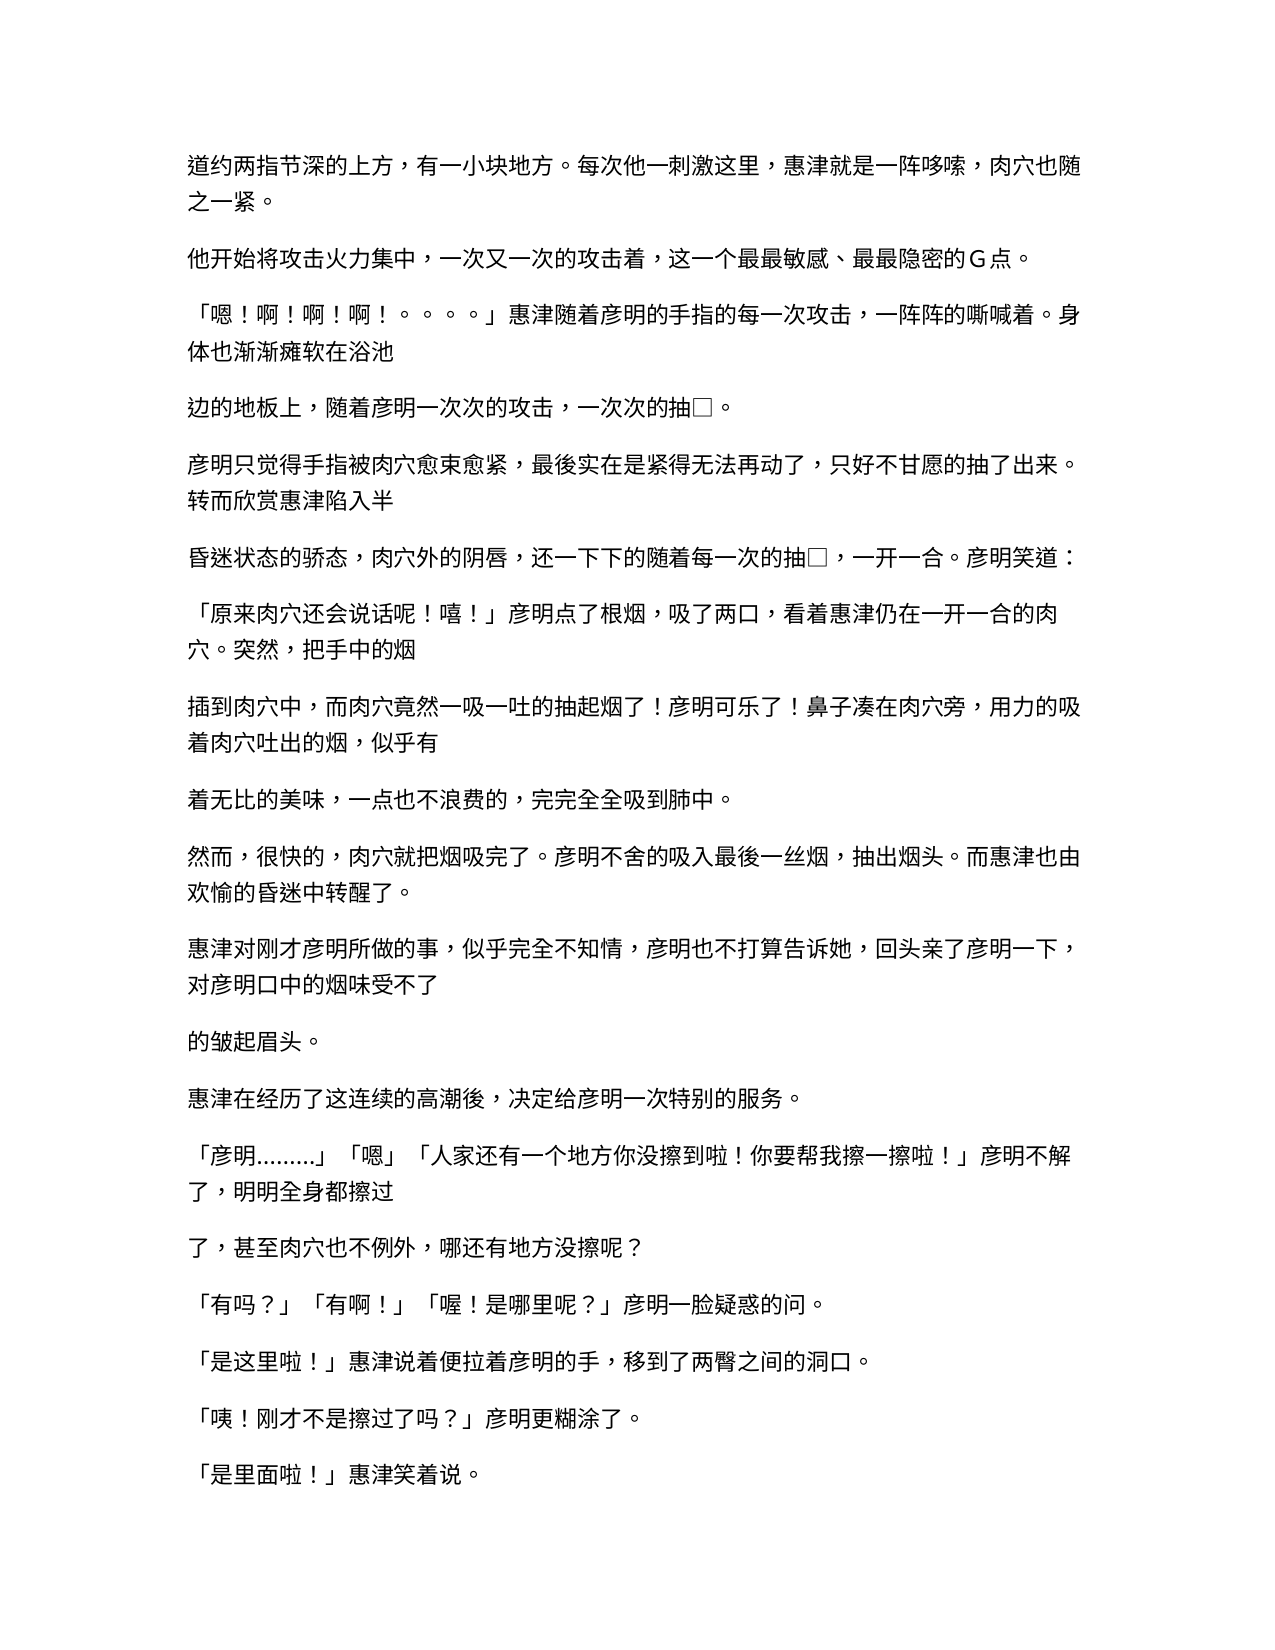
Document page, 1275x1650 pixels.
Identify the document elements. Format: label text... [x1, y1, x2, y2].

text 着无比的美味，一点也不浪费的，完完全全吸到肺中。 [187, 784, 1087, 815]
text 彦明只觉得手指被肉穴愈束愈紧，最後实在是紧得无法再动了，只好不甘愿的抽了出来。转而欣赏惠津陷入半 [187, 449, 1087, 516]
text 插到肉穴中，而肉穴竟然一吸一吐的抽起烟了！彦明可乐了！鼻子凑在肉穴旁，用力的吸着肉穴吐出的烟，似乎有 [187, 691, 1087, 758]
text 「是这里啦！」惠津说着便拉着彦明的手，移到了两臀之间的洞口。 [187, 1346, 1087, 1377]
text 「彦明………」「嗯」「人家还有一个地方你没擦到啦！你要帮我擦一擦啦！」彦明不解了，明明全身都擦过 [187, 1139, 1087, 1207]
text 「原来肉穴还会说话呢！嘻！」彦明点了根烟，吸了两口，看着惠津仍在一开一合的肉穴。突然，把手中的烟 [187, 598, 1087, 666]
text 然而，很快的，肉穴就把烟吸完了。彦明不舍的吸入最後一丝烟，抽出烟头。而惠津也由欢愉的昏迷中转醒了。 [187, 841, 1087, 908]
text 道约两指节深的上方，有一小块地方。每次他一刺激这里，惠津就是一阵哆嗦，肉穴也随之一紧。 [187, 150, 1087, 217]
text 惠津对刚才彦明所做的事，似乎完全不知情，彦明也不打算告诉她，回头亲了彦明一下，对彦明口中的烟味受不了 [187, 933, 1087, 1001]
text 了，甚至肉穴也不例外，哪还有地方没擦呢？ [187, 1232, 1087, 1263]
text 的皱起眉头。 [187, 1026, 1087, 1057]
text 「咦！刚才不是擦过了吗？」彦明更糊涂了。 [187, 1403, 1087, 1434]
text 昏迷状态的骄态，肉穴外的阴唇，还一下下的随着每一次的抽□，一开一合。彦明笑道： [187, 542, 1087, 573]
text 惠津在经历了这连续的高潮後，决定给彦明一次特别的服务。 [187, 1083, 1087, 1114]
text 「有吗？」「有啊！」「喔！是哪里呢？」彦明一脸疑惑的问。 [187, 1289, 1087, 1320]
text 「嗯！啊！啊！啊！。。。。」惠津随着彦明的手指的每一次攻击，一阵阵的嘶喊着。身体也渐渐瘫软在浴池 [187, 299, 1087, 367]
text 「是里面啦！」惠津笑着说。 [187, 1459, 1087, 1491]
text 他开始将攻击火力集中，一次又一次的攻击着，这一个最最敏感、最最隐密的Ｇ点。 [187, 243, 1087, 274]
text 边的地板上，随着彦明一次次的攻击，一次次的抽□。 [187, 392, 1087, 423]
